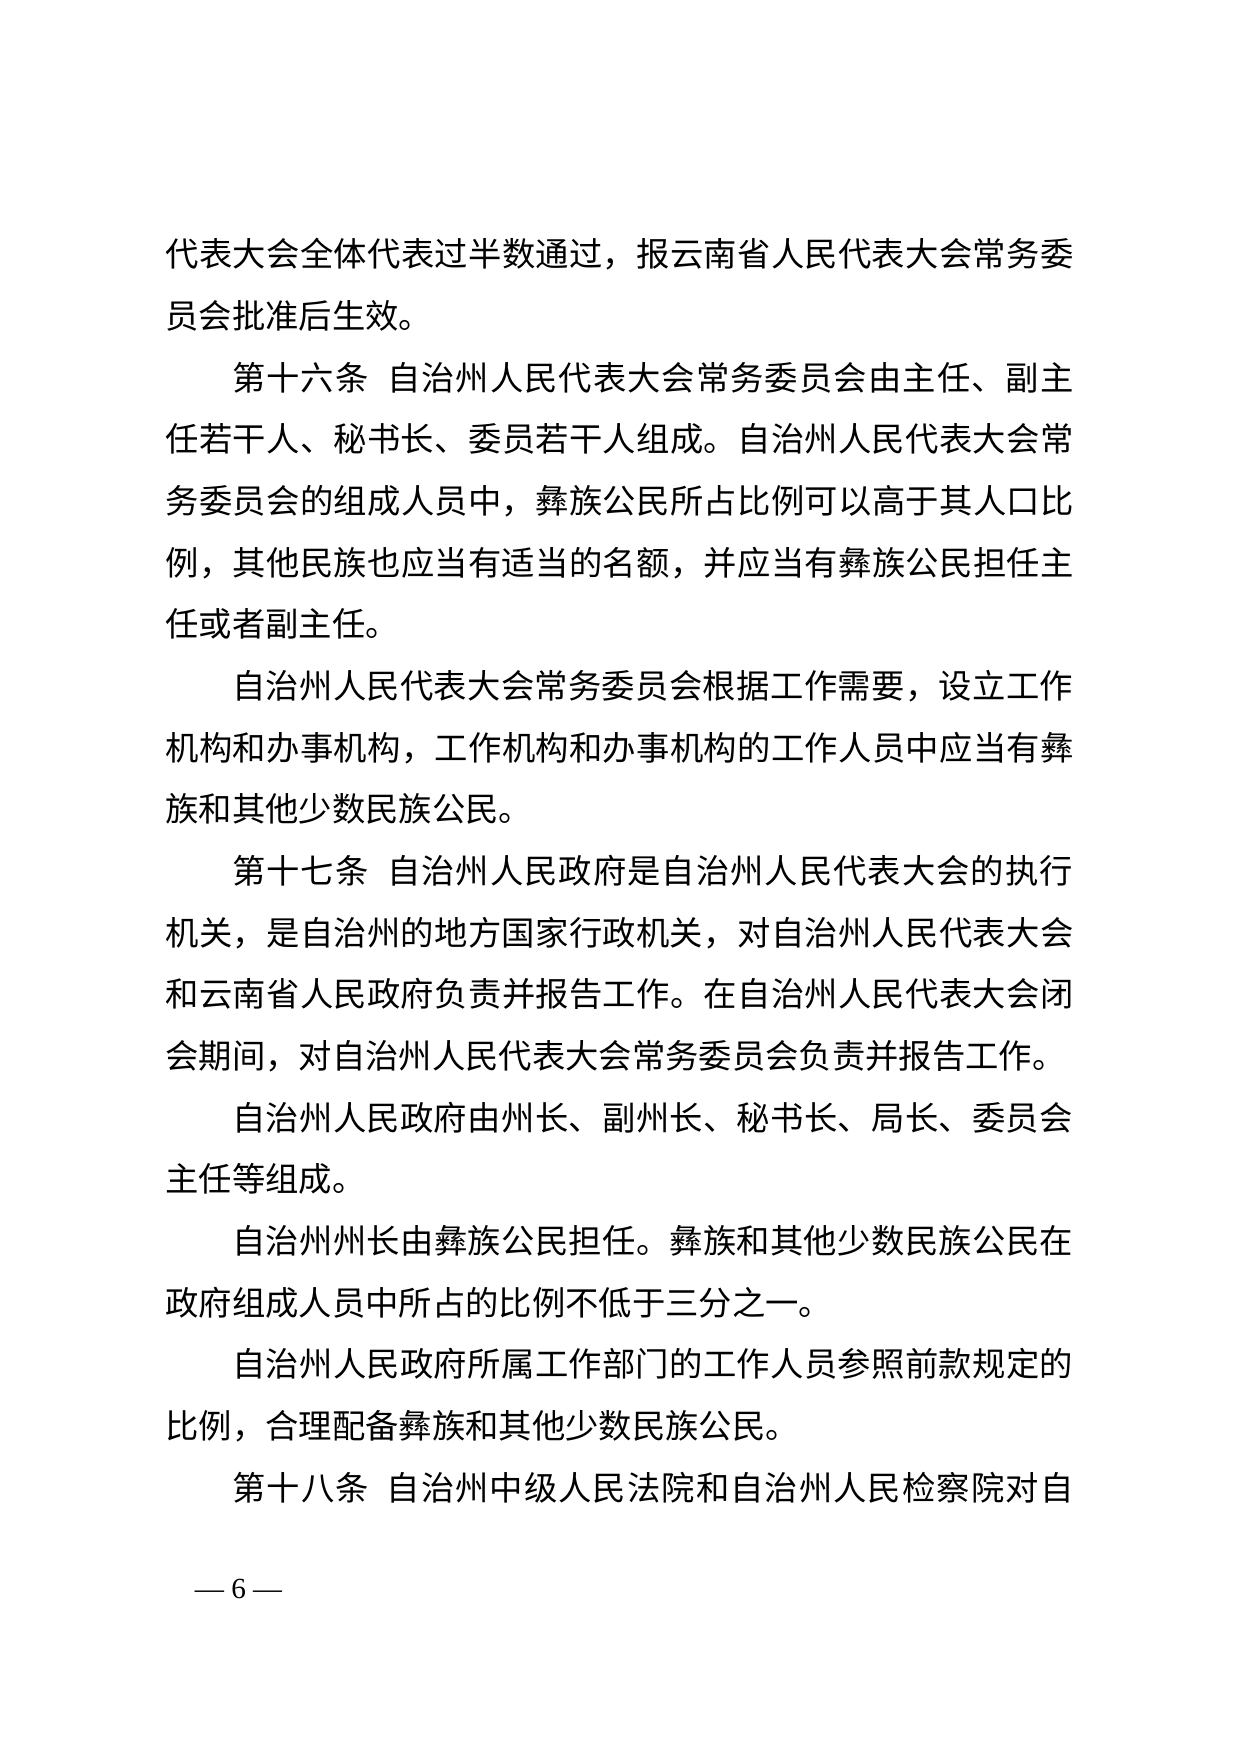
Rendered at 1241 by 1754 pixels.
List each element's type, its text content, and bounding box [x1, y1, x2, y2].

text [165, 1451, 1075, 1512]
text 第十六条 自治州人民代表大会常务委员会由主任、副主任若干人、秘书长、委员若干人组成。自治州人民代表大会常务委员会的组成人员中，彝族公民所占比例可以高于其人口比例，其他民族也应当有适当的名额，并应当有彝族公民担任主任或者副主任。 [165, 341, 1075, 649]
text 自治州州长由彝族公民担任。彝族和其他少数民族公民在政府组成人员中所占的比例不低于三分之一。 [165, 1204, 1075, 1327]
text 自治州人民代表大会常务委员会根据工作需要，设立工作机构和办事机构，工作机构和办事机构的工作人员中应当有彝族和其他少数民族公民。 [165, 649, 1075, 834]
text 第十七条 自治州人民政府是自治州人民代表大会的执行机关，是自治州的地方国家行政机关，对自治州人民代表大会和云南省人民政府负责并报告工作。在自治州人民代表大会闭会期间，对自治州人民代表大会常务委员会负责并报告工作。 [165, 834, 1075, 1081]
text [165, 217, 1075, 341]
text 自治州人民政府所属工作部门的工作人员参照前款规定的比例，合理配备彝族和其他少数民族公民。 [165, 1327, 1075, 1451]
text 自治州人民政府由州长、副州长、秘书长、局长、委员会主任等组成。 [165, 1081, 1075, 1204]
